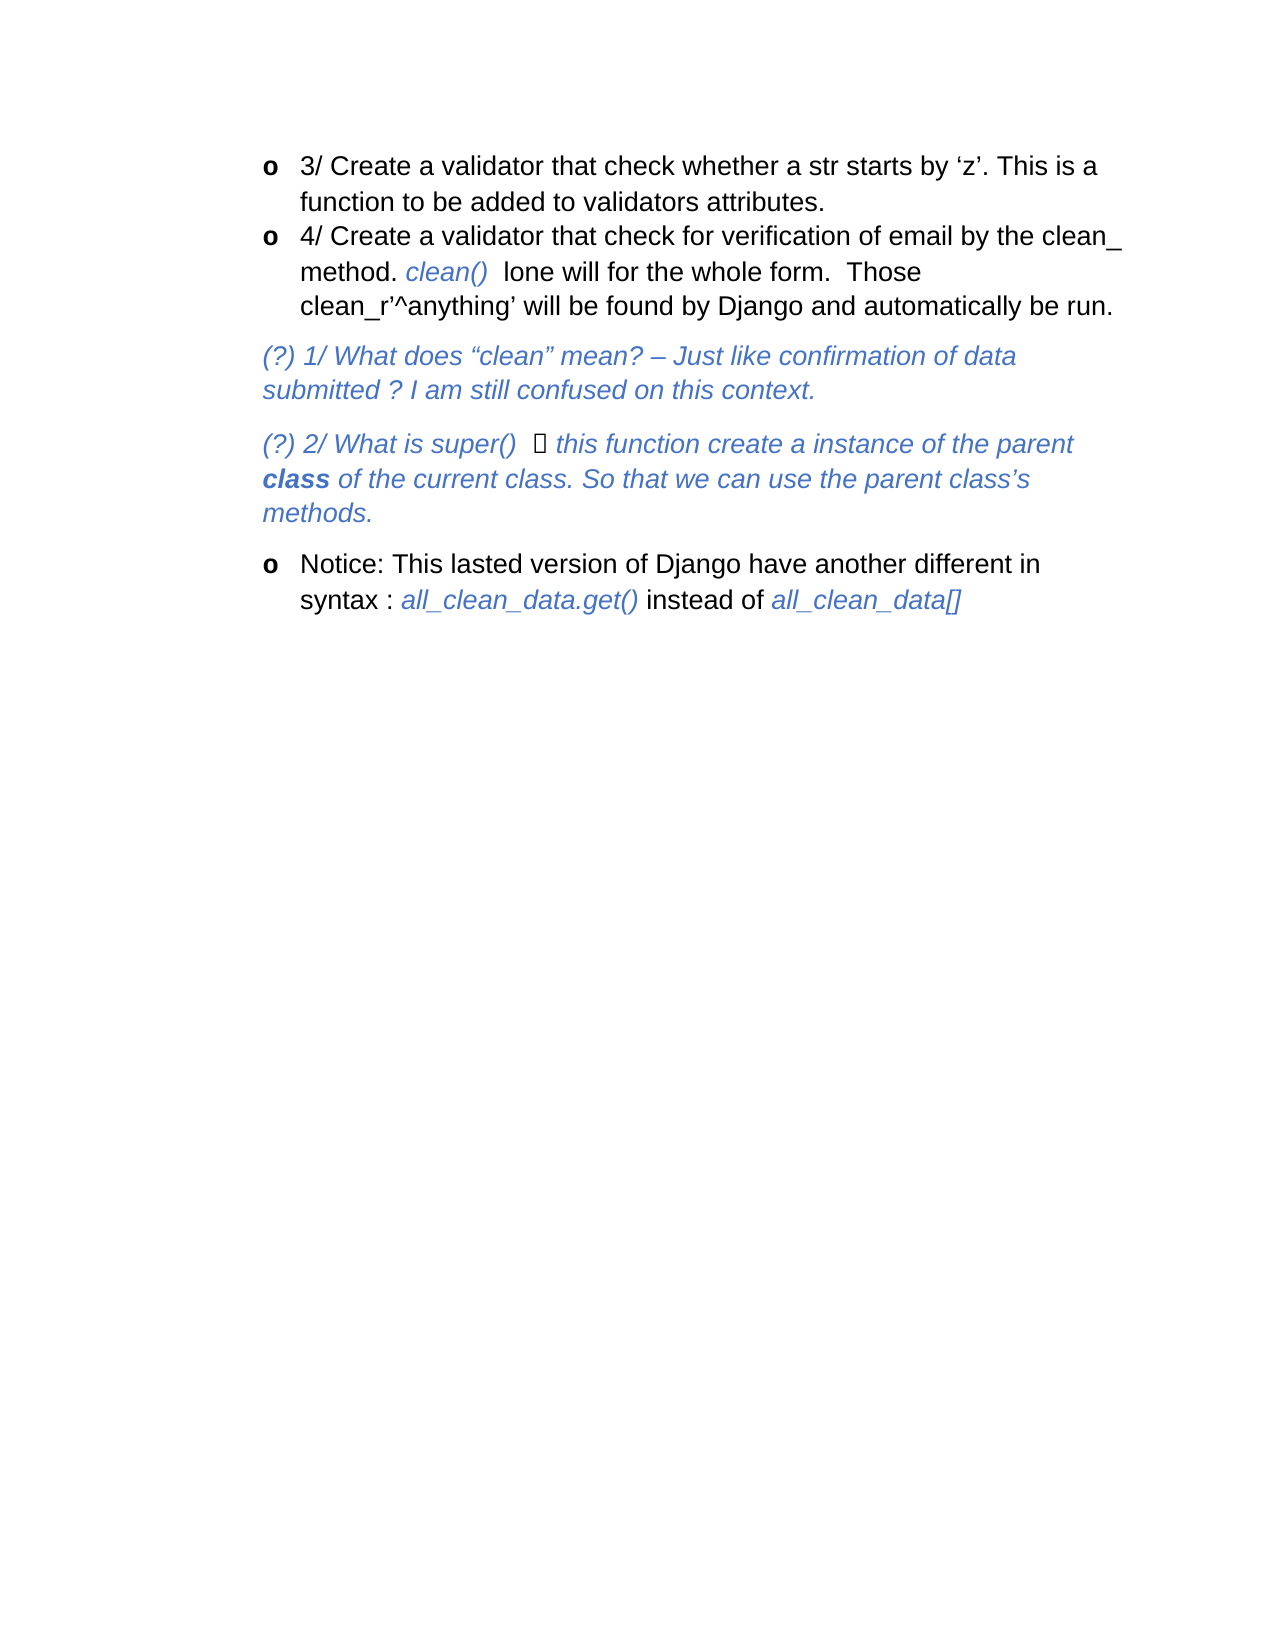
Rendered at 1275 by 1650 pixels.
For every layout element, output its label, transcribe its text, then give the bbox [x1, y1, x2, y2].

list 3/ Create a validator that check whether a str starts by ‘z’. This is a function to be added to validators attributes. [262, 150, 1125, 217]
text (?) 2/ What is super()  this function create a instance of the parent class of the current class. So that we can use the parent class’s methods. [262, 424, 1125, 528]
list 4/ Create a validator that check for verification of email by the clean_ method. clean() lone will for the whole form. Those clean_r’^anything’ will be found by Django and automatically be run. [262, 220, 1125, 321]
list Notice: This lasted version of Django have another different in syntax : all_clean_data.get() instead of all_clean_data[] [262, 548, 1125, 615]
text (?) 1/ What does “clean” mean? – Just like confirmation of data submitted ? I am still confused on this context. [262, 340, 1125, 405]
